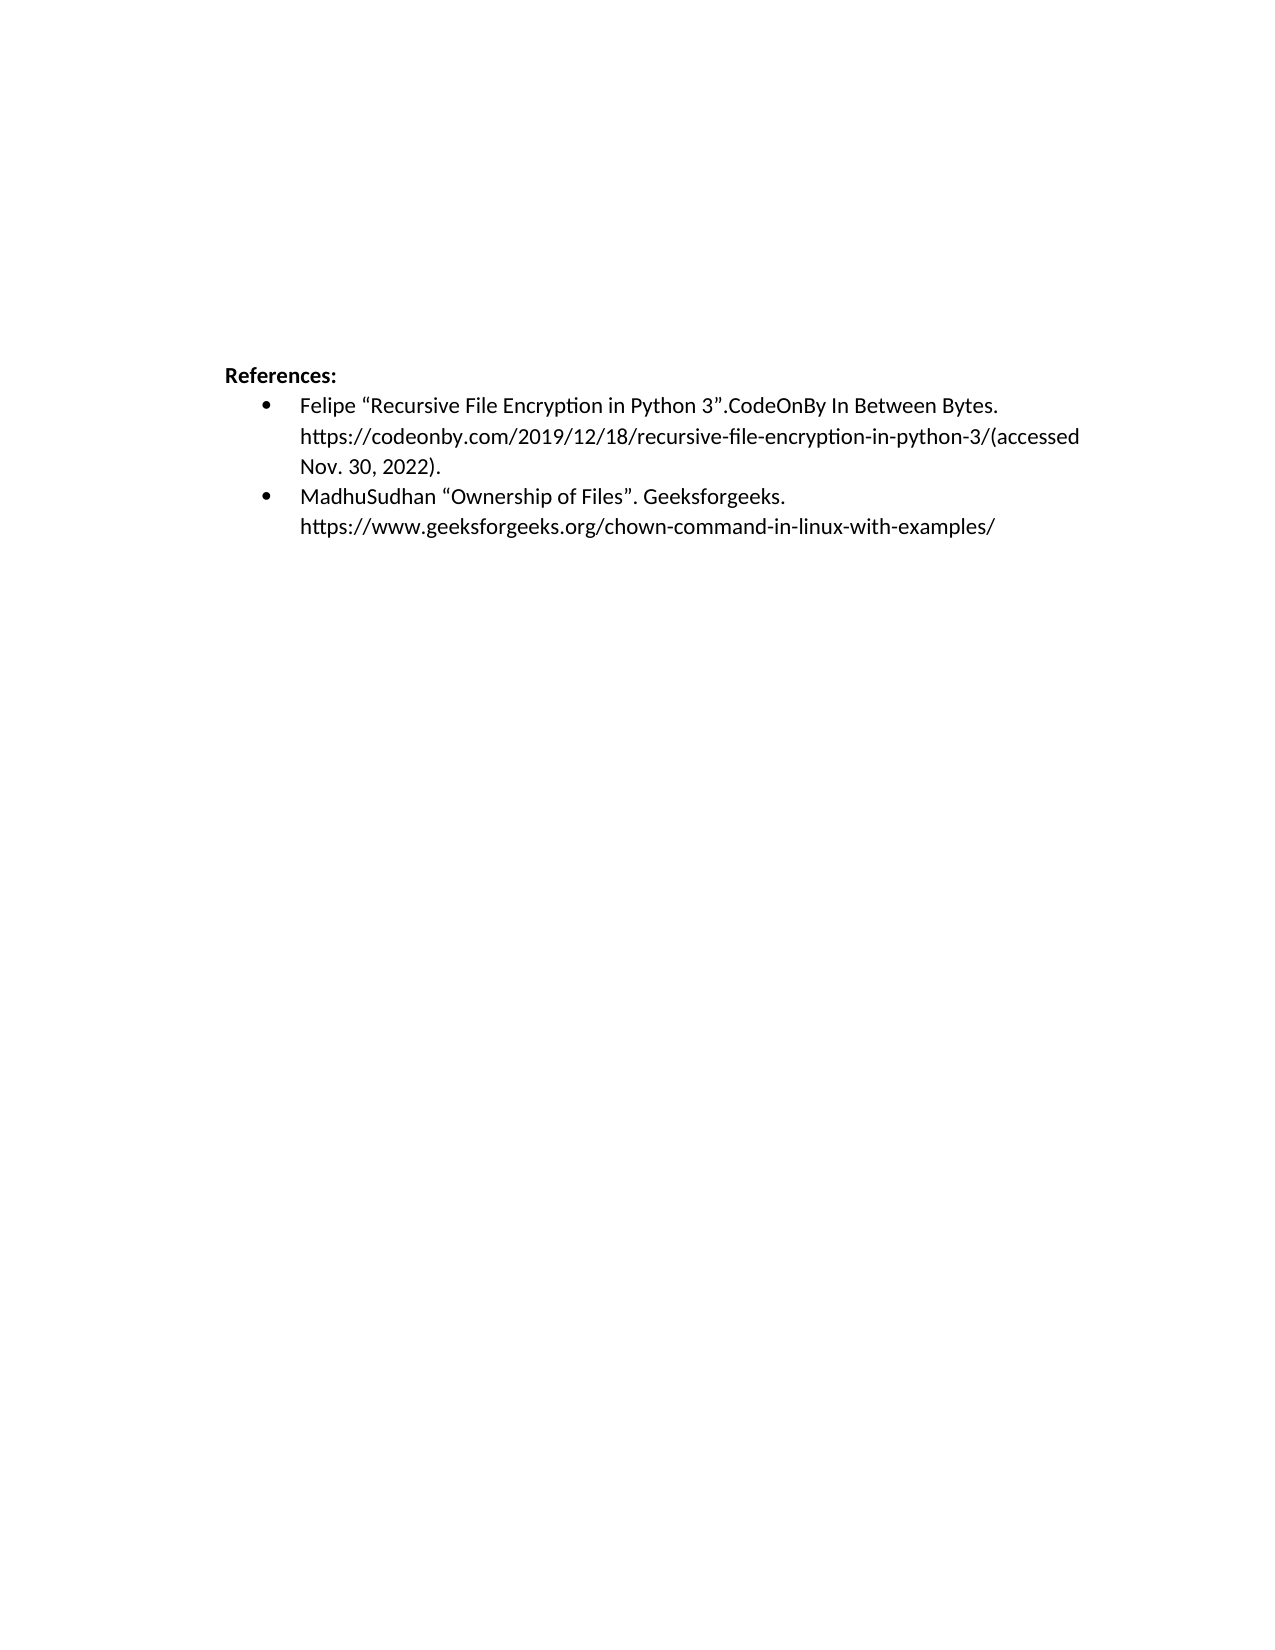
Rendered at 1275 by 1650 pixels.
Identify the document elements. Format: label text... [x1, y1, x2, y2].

list MadhuSudhan “Ownership of Files”. Geeksforgeeks. https://www.geeksforgeeks.org/chown-command-in-linux-with-examples/ [262, 482, 1125, 541]
list References: [225, 361, 1125, 389]
list Felipe “Recursive File Encryption in Python 3”.CodeOnBy In Between Bytes. https://codeonby.com/2019/12/18/recursive-file-encryption-in-python-3/(accessed Nov. 30, 2022). [262, 392, 1125, 480]
